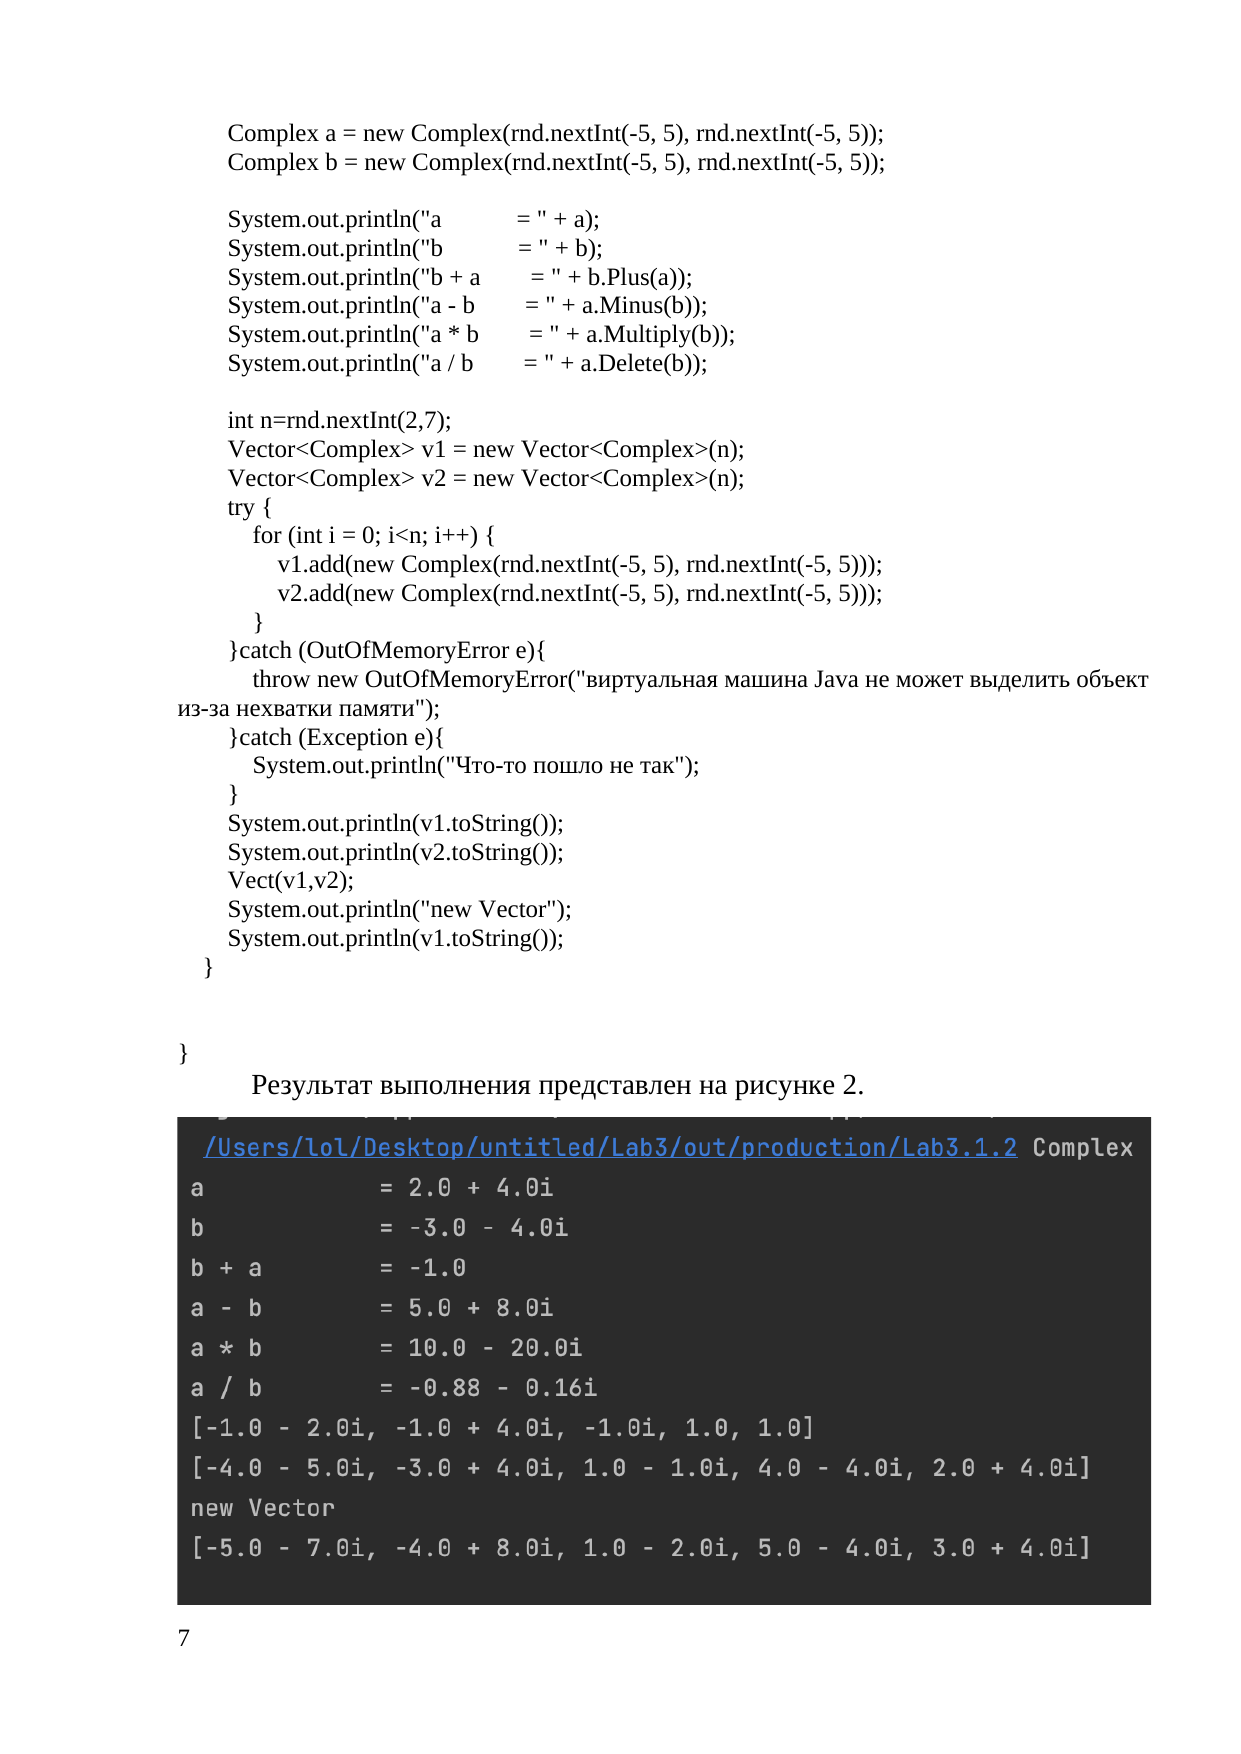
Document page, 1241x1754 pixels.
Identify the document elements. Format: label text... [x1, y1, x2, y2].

picture [177, 1117, 1152, 1605]
text Результат выполнения представлен на рисунке 2. [177, 1067, 1152, 1100]
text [177, 118, 1152, 1009]
text } [177, 1009, 1152, 1067]
